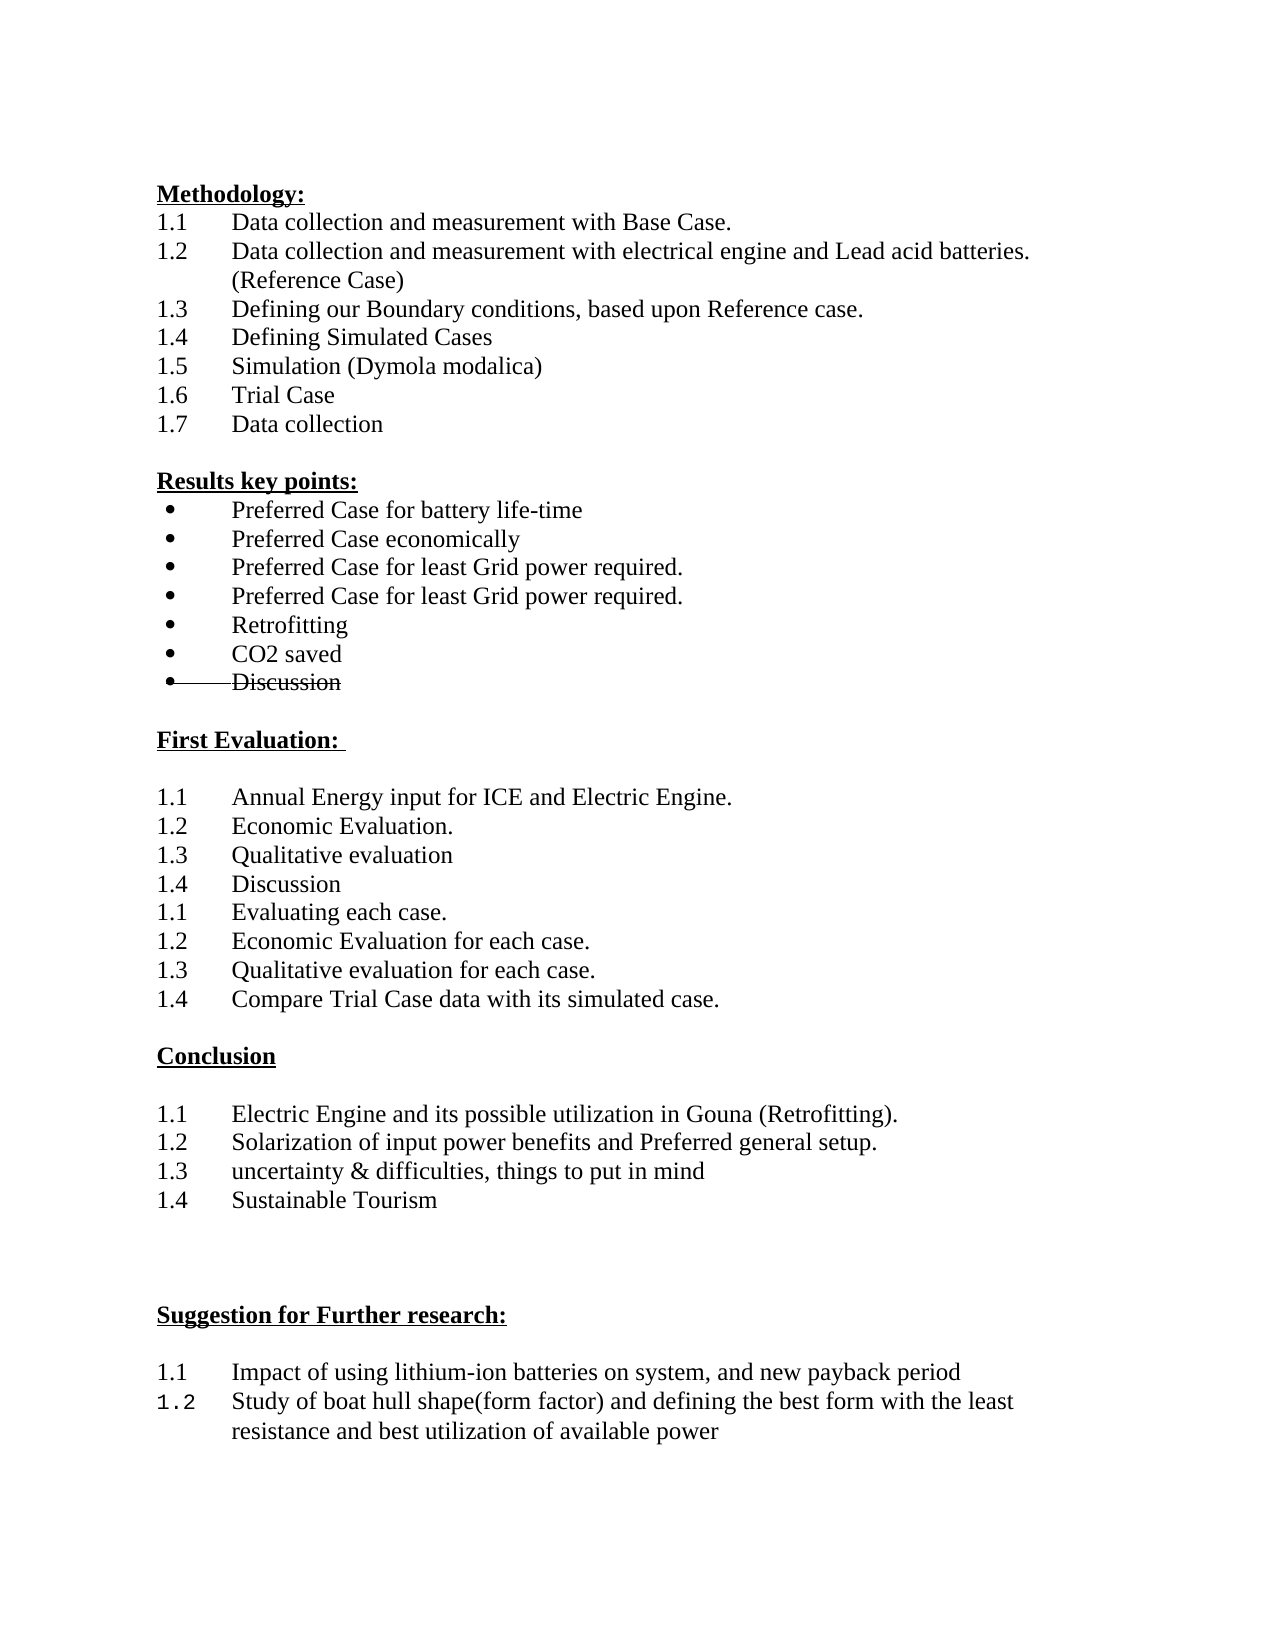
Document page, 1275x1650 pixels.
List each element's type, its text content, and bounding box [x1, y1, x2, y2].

list Data collection and measurement with Base Case. [156, 207, 1118, 236]
list Annual Energy input for ICE and Electric Engine. [156, 782, 1118, 811]
text First Evaluation: [156, 725, 1118, 754]
list Compare Trial Case data with its simulated case. [156, 984, 1118, 1012]
list CO2 saved [166, 639, 1118, 667]
list Qualitative evaluation [156, 840, 1118, 869]
list Defining our Boundary conditions, based upon Reference case. [156, 294, 1118, 322]
list Simulation (Dymola modalica) [156, 351, 1118, 380]
list Economic Evaluation for each case. [156, 926, 1118, 955]
text Methodology: [156, 179, 1118, 207]
list Qualitative evaluation for each case. [156, 955, 1118, 984]
list Data collection [156, 409, 1118, 437]
list Solarization of input power benefits and Preferred general setup. [156, 1127, 1118, 1156]
text Results key points: [156, 466, 1118, 495]
list Preferred Case economically [166, 524, 1118, 552]
list Discussion [166, 667, 1118, 696]
list Preferred Case for battery life-time [166, 495, 1118, 524]
list uncertainty & difficulties, things to put in mind [156, 1156, 1118, 1185]
list Defining Simulated Cases [156, 322, 1118, 351]
text Conclusion [156, 1041, 1118, 1070]
text Suggestion for Further research: [156, 1300, 1118, 1329]
list Impact of using lithium-ion batteries on system, and new payback period [156, 1357, 1118, 1386]
list Preferred Case for least Grid power required. [166, 552, 1118, 581]
list Preferred Case for least Grid power required. [166, 581, 1118, 610]
list Study of boat hull shape(form factor) and defining the best form with the least resistance and best utilization of available power [156, 1386, 1118, 1445]
list Data collection and measurement with electrical engine and Lead acid batteries.(Reference Case) [156, 236, 1118, 294]
list Discussion [156, 869, 1118, 897]
list Sustainable Tourism [156, 1185, 1118, 1214]
list Trial Case [156, 380, 1118, 409]
list Evaluating each case. [156, 897, 1118, 926]
list Economic Evaluation. [156, 811, 1118, 840]
list Retrofitting [166, 610, 1118, 639]
list Electric Engine and its possible utilization in Gouna (Retrofitting). [156, 1099, 1118, 1127]
